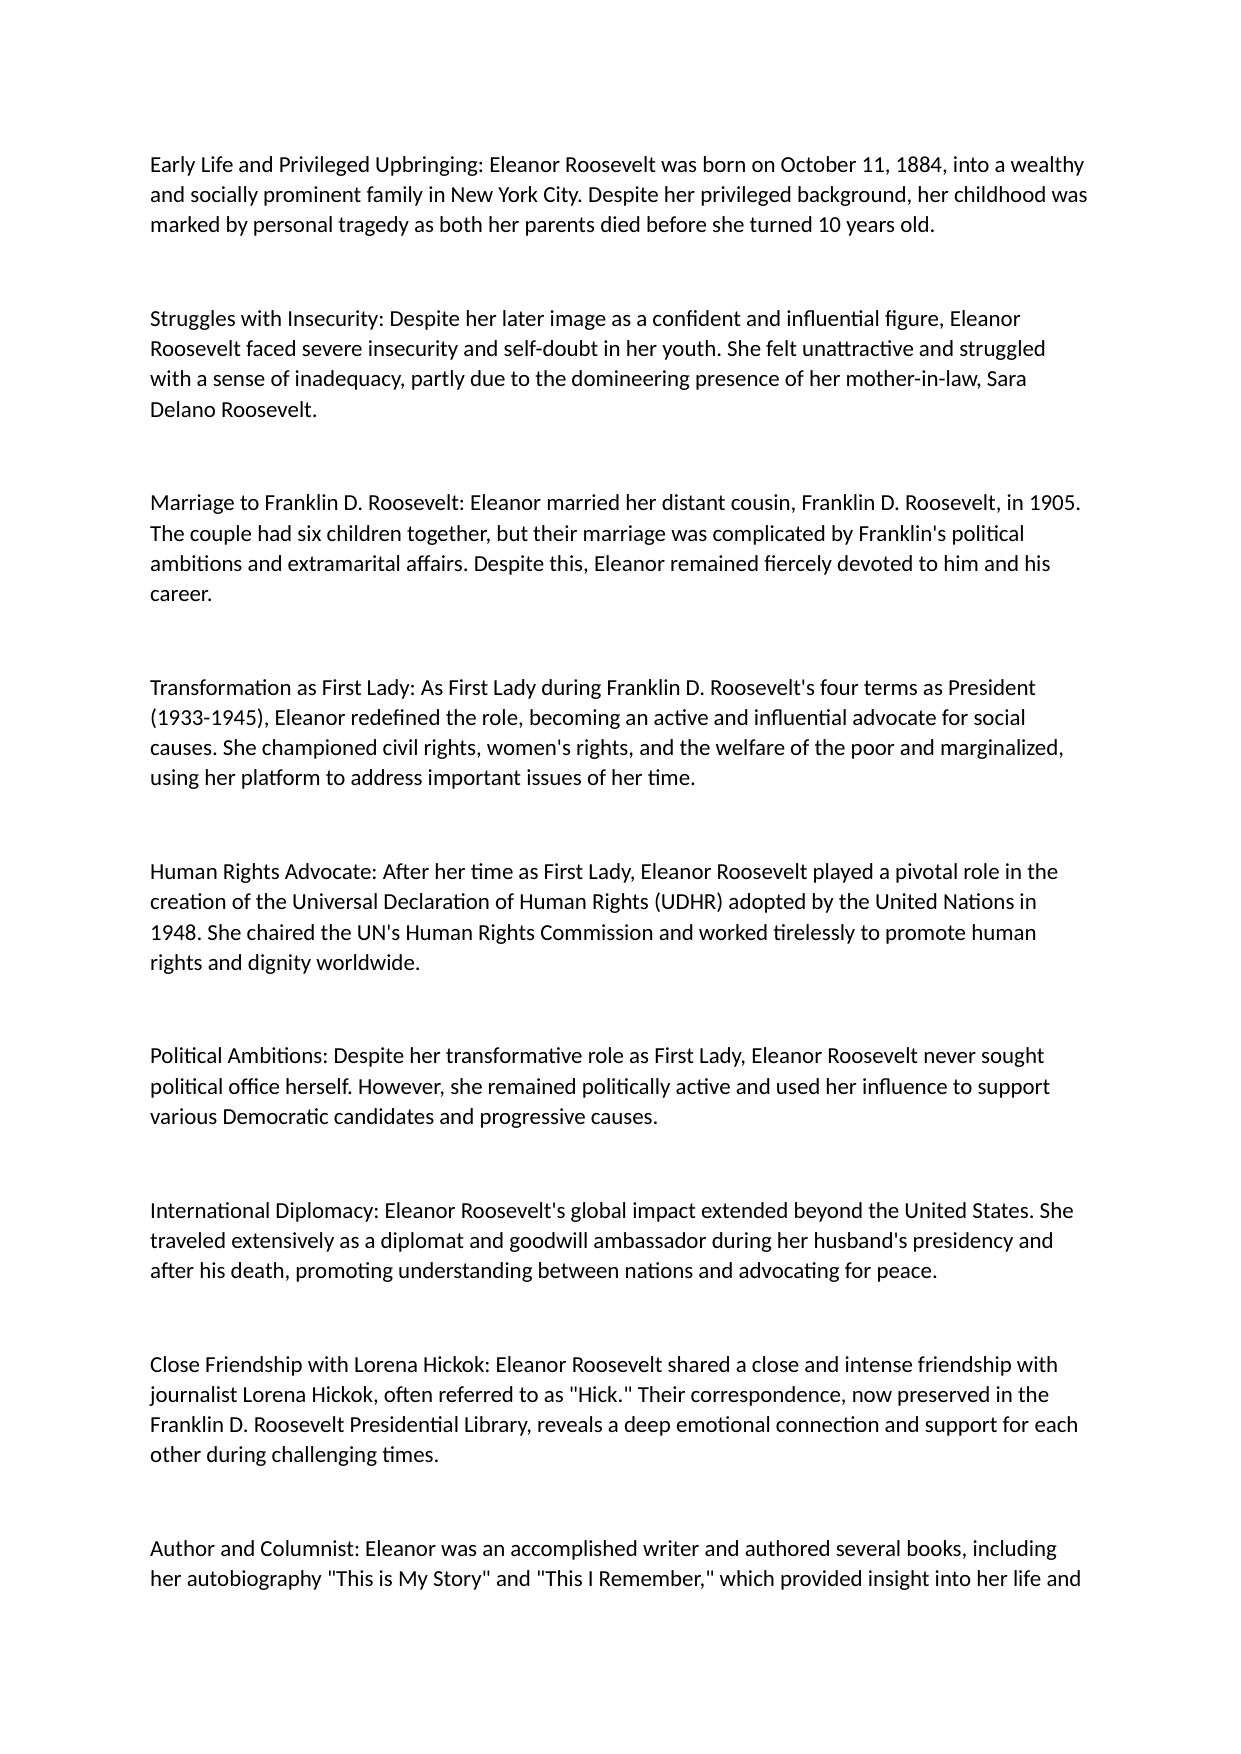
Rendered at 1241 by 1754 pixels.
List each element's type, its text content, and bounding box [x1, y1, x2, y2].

text Close Friendship with Lorena Hickok: Eleanor Roosevelt shared a close and intense friendship with journalist Lorena Hickok, often referred to as "Hick." Their correspondence, now preserved in the Franklin D. Roosevelt Presidential Library, reveals a deep emotional connection and support for each other during challenging times. [150, 1350, 1090, 1469]
text Human Rights Advocate: After her time as First Lady, Eleanor Roosevelt played a pivotal role in the creation of the Universal Declaration of Human Rights (UDHR) adopted by the United Nations in 1948. She chaired the UN's Human Rights Commission and worked tirelessly to promote human rights and dignity worldwide. [150, 857, 1090, 976]
text International Diplomacy: Eleanor Roosevelt's global impact extended beyond the United States. She traveled extensively as a diplomat and goodwill ambassador during her husband's presidency and after his death, promoting understanding between nations and advocating for peace. [150, 1196, 1090, 1284]
text Transformation as First Lady: As First Lady during Franklin D. Roosevelt's four terms as President (1933-1945), Eleanor redefined the role, becoming an active and influential advocate for social causes. She championed civil rights, women's rights, and the welfare of the poor and marginalized, using her platform to address important issues of her time. [150, 673, 1090, 792]
text Struggles with Insecurity: Despite her later image as a confident and influential figure, Eleanor Roosevelt faced severe insecurity and self-doubt in her youth. She felt unattractive and struggled with a sense of inadequacy, partly due to the domineering presence of her mother-in-law, Sara Delano Roosevelt. [150, 304, 1090, 423]
text Early Life and Privileged Upbringing: Eleanor Roosevelt was born on October 11, 1884, into a wealthy and socially prominent family in New York City. Despite her privileged background, her childhood was marked by personal tragedy as both her parents died before she turned 10 years old. [150, 150, 1090, 238]
text Marriage to Franklin D. Roosevelt: Eleanor married her distant cousin, Franklin D. Roosevelt, in 1905. The couple had six children together, but their marriage was complicated by Franklin's political ambitions and extramarital affairs. Despite this, Eleanor remained fiercely devoted to him and his career. [150, 488, 1090, 607]
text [150, 1534, 1090, 1593]
text Political Ambitions: Despite her transformative role as First Lady, Eleanor Roosevelt never sought political office herself. However, she remained politically active and used her influence to support various Democratic candidates and progressive causes. [150, 1042, 1090, 1130]
